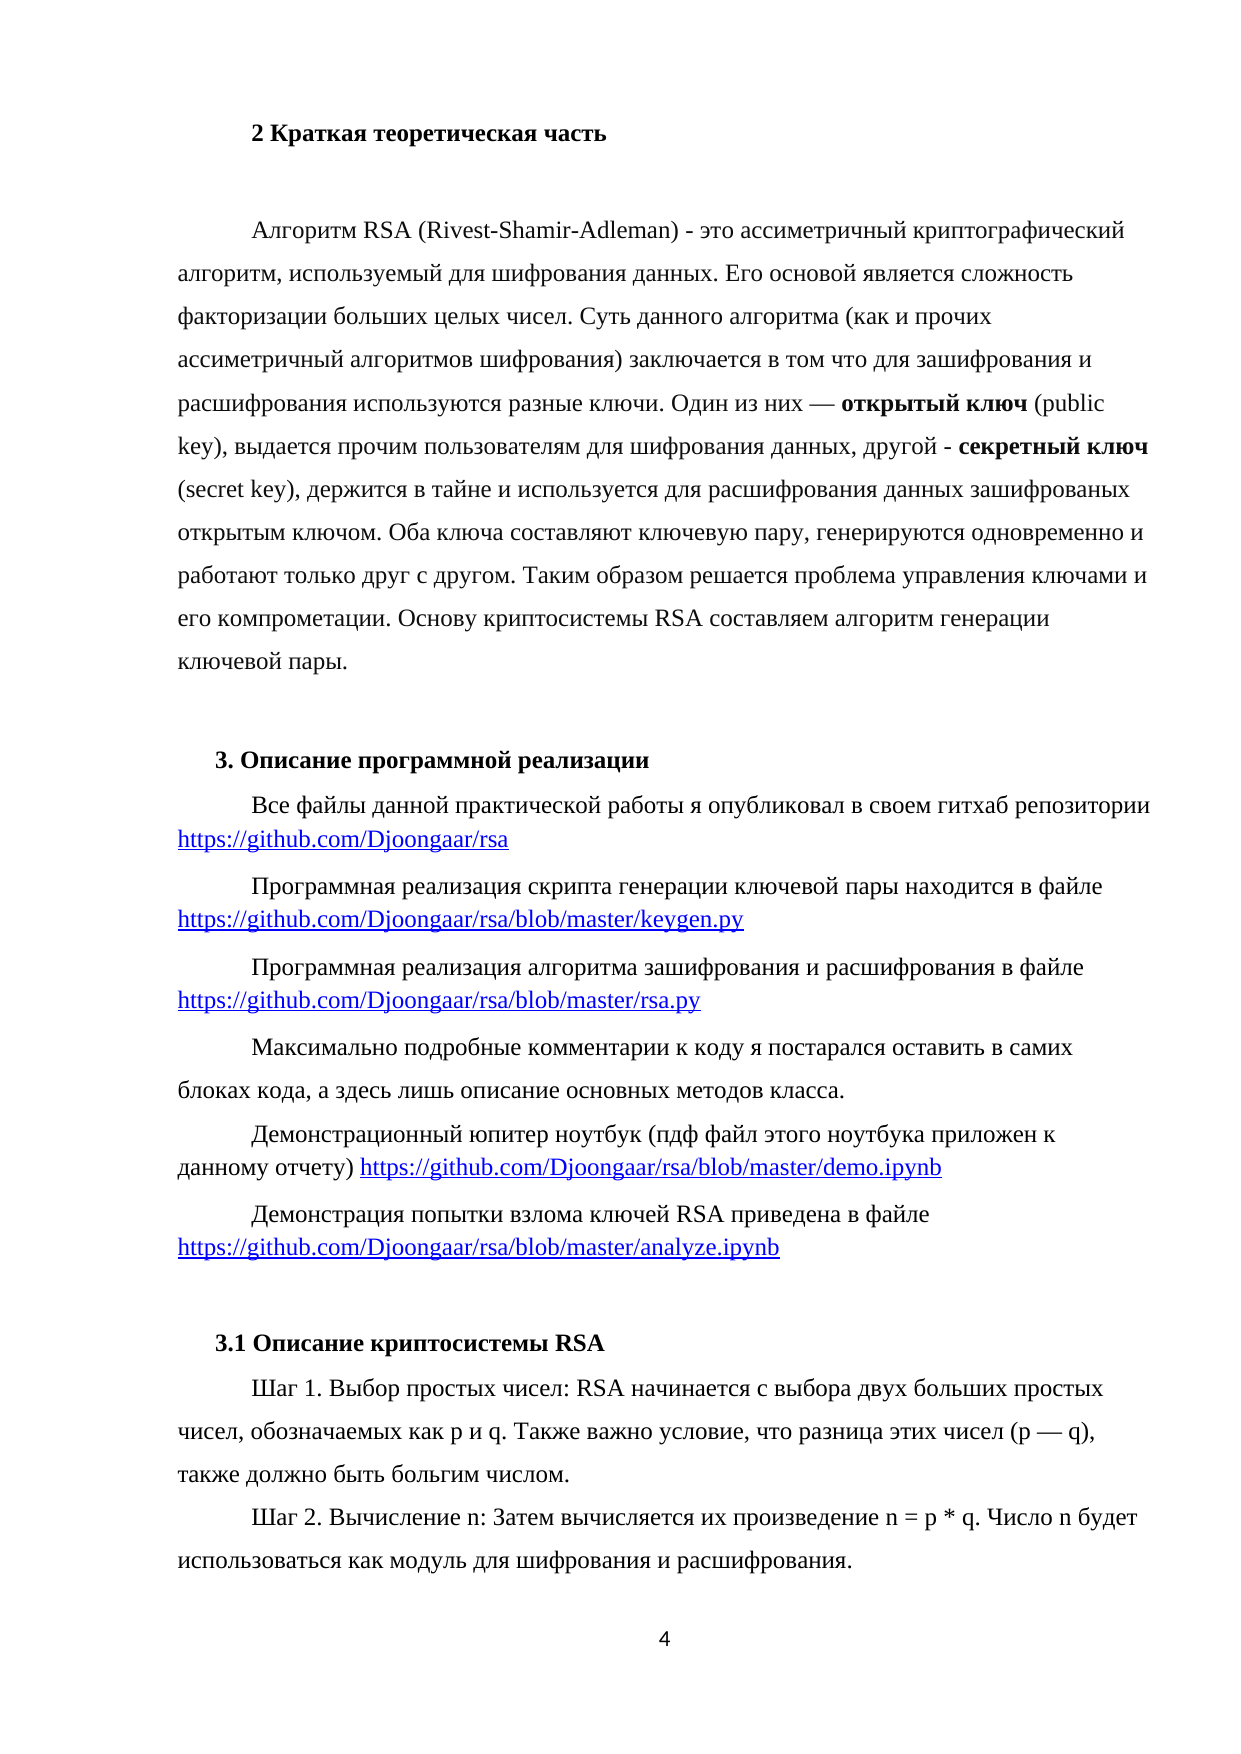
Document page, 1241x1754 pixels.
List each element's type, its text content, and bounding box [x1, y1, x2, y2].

subtitle 3.1 Описание криптосистемы RSA [215, 1328, 1152, 1356]
text Демонстрационный юпитер ноутбук (пдф файл этого ноутбука приложен к данному отчету) https://github.com/Djoongaar/rsa/blob/master/demo.ipynb [177, 1119, 1152, 1181]
text Шаг 2. Вычисление n: Затем вычисляется их произведение n = p * q. Число n будет использоваться как модуль для шифрования и расшифрования. [177, 1502, 1152, 1574]
text Алгоритм RSA (Rivest-Shamir-Adleman) - это ассиметричный криптографический алгоритм, используемый для шифрования данных. Его основой является сложность факторизации больших целых чисел. Суть данного алгоритма (как и прочих ассиметричный алгоритмов шифрования) заключается в том что для зашифрования и расшифрования используются разные ключи. Один из них — открытый ключ (public key), выдается прочим пользователям для шифрования данных, другой - секретный ключ (secret key), держится в тайне и используется для расшифрования данных зашифрованых открытым ключом. Оба ключа составляют ключевую пару, генерируются одновременно и работают только друг с другом. Таким образом решается проблема управления ключами и его компрометации. Основу криптосистемы RSA составляем алгоритм генерации ключевой пары. [177, 215, 1152, 675]
text Программная реализация скрипта генерации ключевой пары находится в файле https://github.com/Djoongaar/rsa/blob/master/keygen.py [177, 871, 1152, 933]
text Программная реализация алгоритма зашифрования и расшифрования в файле https://github.com/Djoongaar/rsa/blob/master/rsa.py [177, 952, 1152, 1014]
subtitle 3. Описание программной реализации [215, 745, 1152, 774]
text Максимально подробные комментарии к коду я постарался оставить в самих блоках кода, а здесь лишь описание основных методов класса. [177, 1032, 1152, 1104]
text Шаг 1. Выбор простых чисел: RSA начинается с выбора двух больших простых чисел, обозначаемых как p и q. Также важно условие, что разница этих чисел (p — q), также должно быть больгим числом. [177, 1373, 1152, 1488]
text Все файлы данной практической работы я опубликовал в своем гитхаб репозитории https://github.com/Djoongaar/rsa [177, 791, 1152, 852]
text Демонстрация попытки взлома ключей RSA приведена в файле https://github.com/Djoongaar/rsa/blob/master/analyze.ipynb [177, 1199, 1152, 1261]
subtitle 2 Краткая теоретическая часть [177, 118, 1152, 147]
